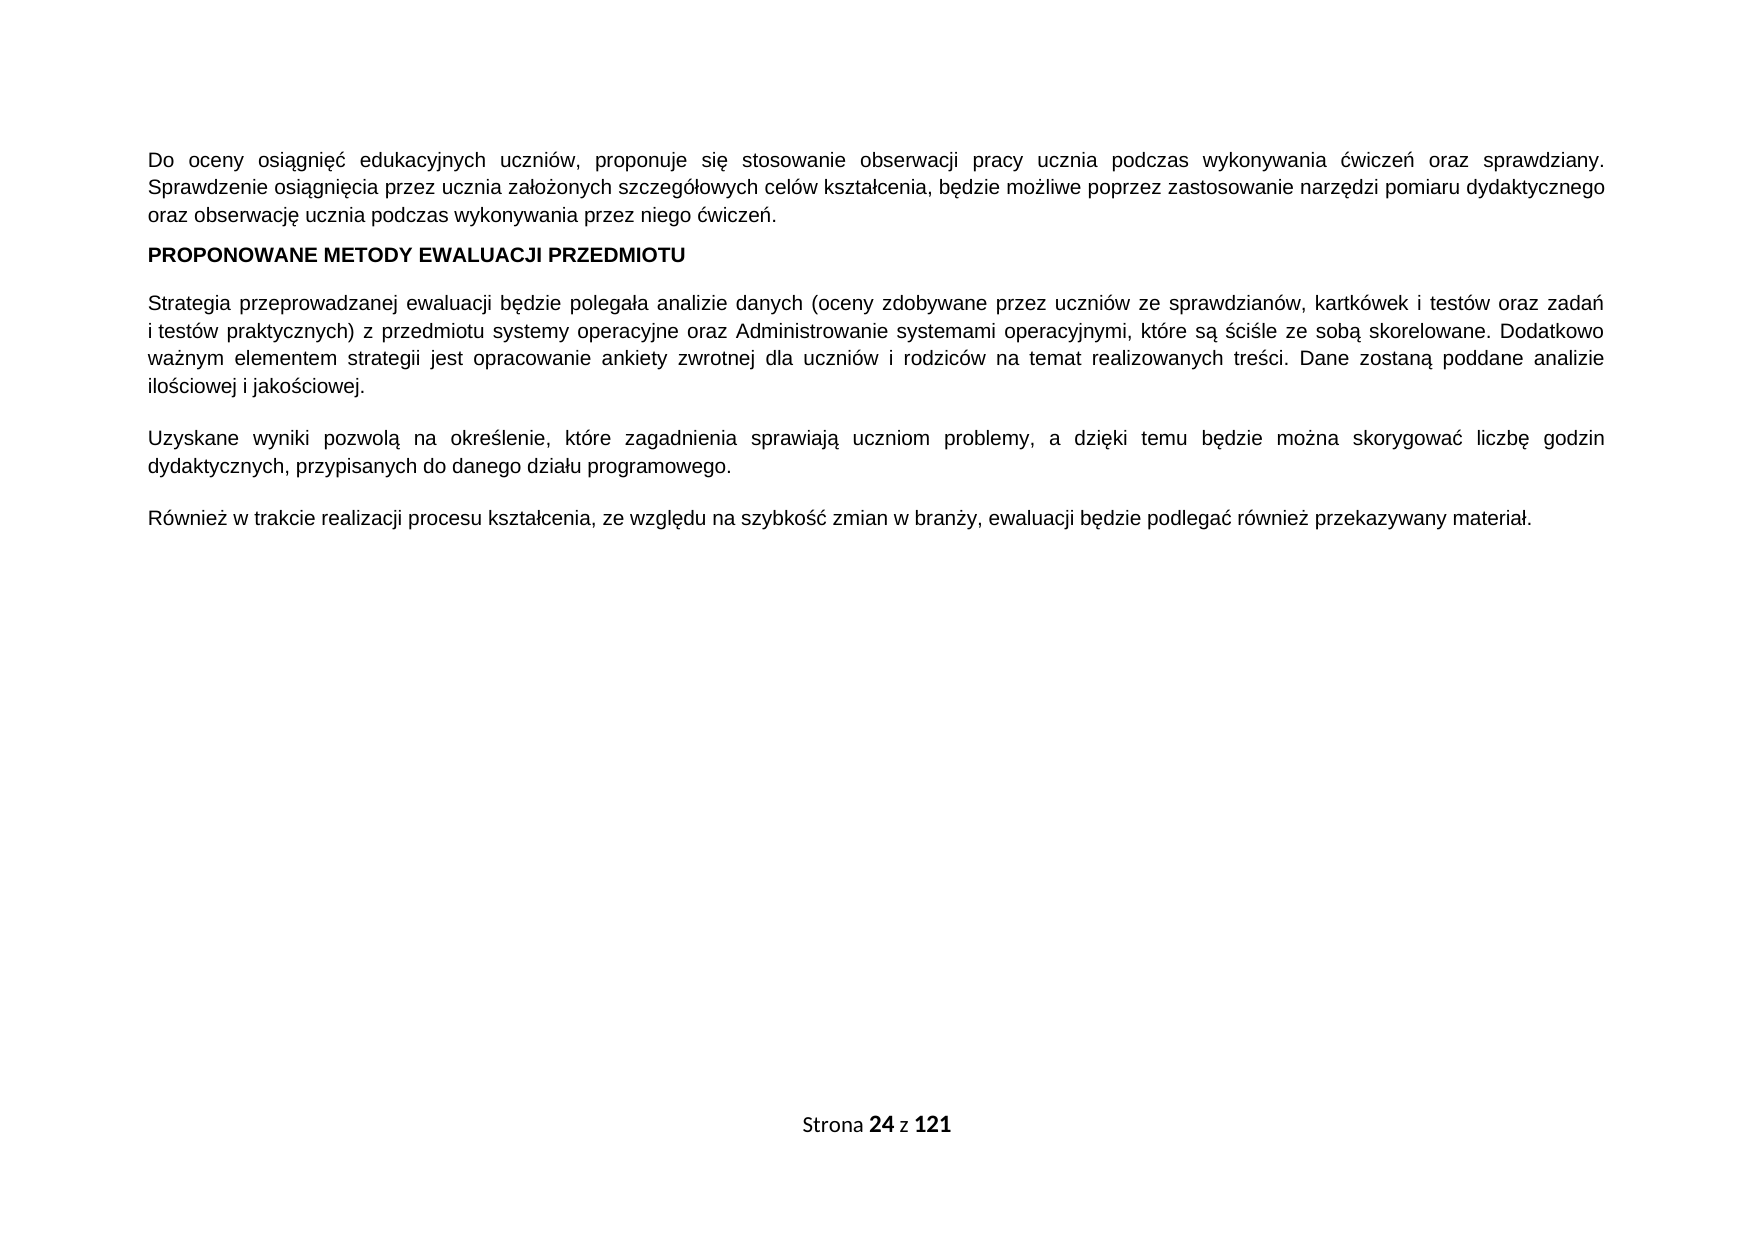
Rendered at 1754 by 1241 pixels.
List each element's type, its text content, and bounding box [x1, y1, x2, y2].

text Do oceny osiągnięć edukacyjnych uczniów, proponuje się stosowanie obserwacji pracy ucznia podczas wykonywania ćwiczeń oraz sprawdziany. Sprawdzenie osiągnięcia przez ucznia założonych szczegółowych celów kształcenia, będzie możliwe poprzez zastosowanie narzędzi pomiaru dydaktycznego oraz obserwację ucznia podczas wykonywania przez niego ćwiczeń. [148, 148, 1606, 227]
text Strategia przeprowadzanej ewaluacji będzie polegała analizie danych (oceny zdobywane przez uczniów ze sprawdzianów, kartkówek i testów oraz zadań i testów praktycznych) z przedmiotu systemy operacyjne oraz Administrowanie systemami operacyjnymi, które są ściśle ze sobą skorelowane. Dodatkowo ważnym elementem strategii jest opracowanie ankiety zwrotnej dla uczniów i rodziców na temat realizowanych treści. Dane zostaną poddane analizie ilościowej i jakościowej. [148, 291, 1606, 397]
text Również w trakcie realizacji procesu kształcenia, ze względu na szybkość zmian w branży, ewaluacji będzie podlegać również przekazywany materiał. [148, 506, 1606, 530]
text PROPONOWANE METODY EWALUACJI PRZEDMIOTU [148, 243, 1606, 267]
text Uzyskane wyniki pozwolą na określenie, które zagadnienia sprawiają uczniom problemy, a dzięki temu będzie można skorygować liczbę godzin dydaktycznych, przypisanych do danego działu programowego. [148, 426, 1606, 477]
